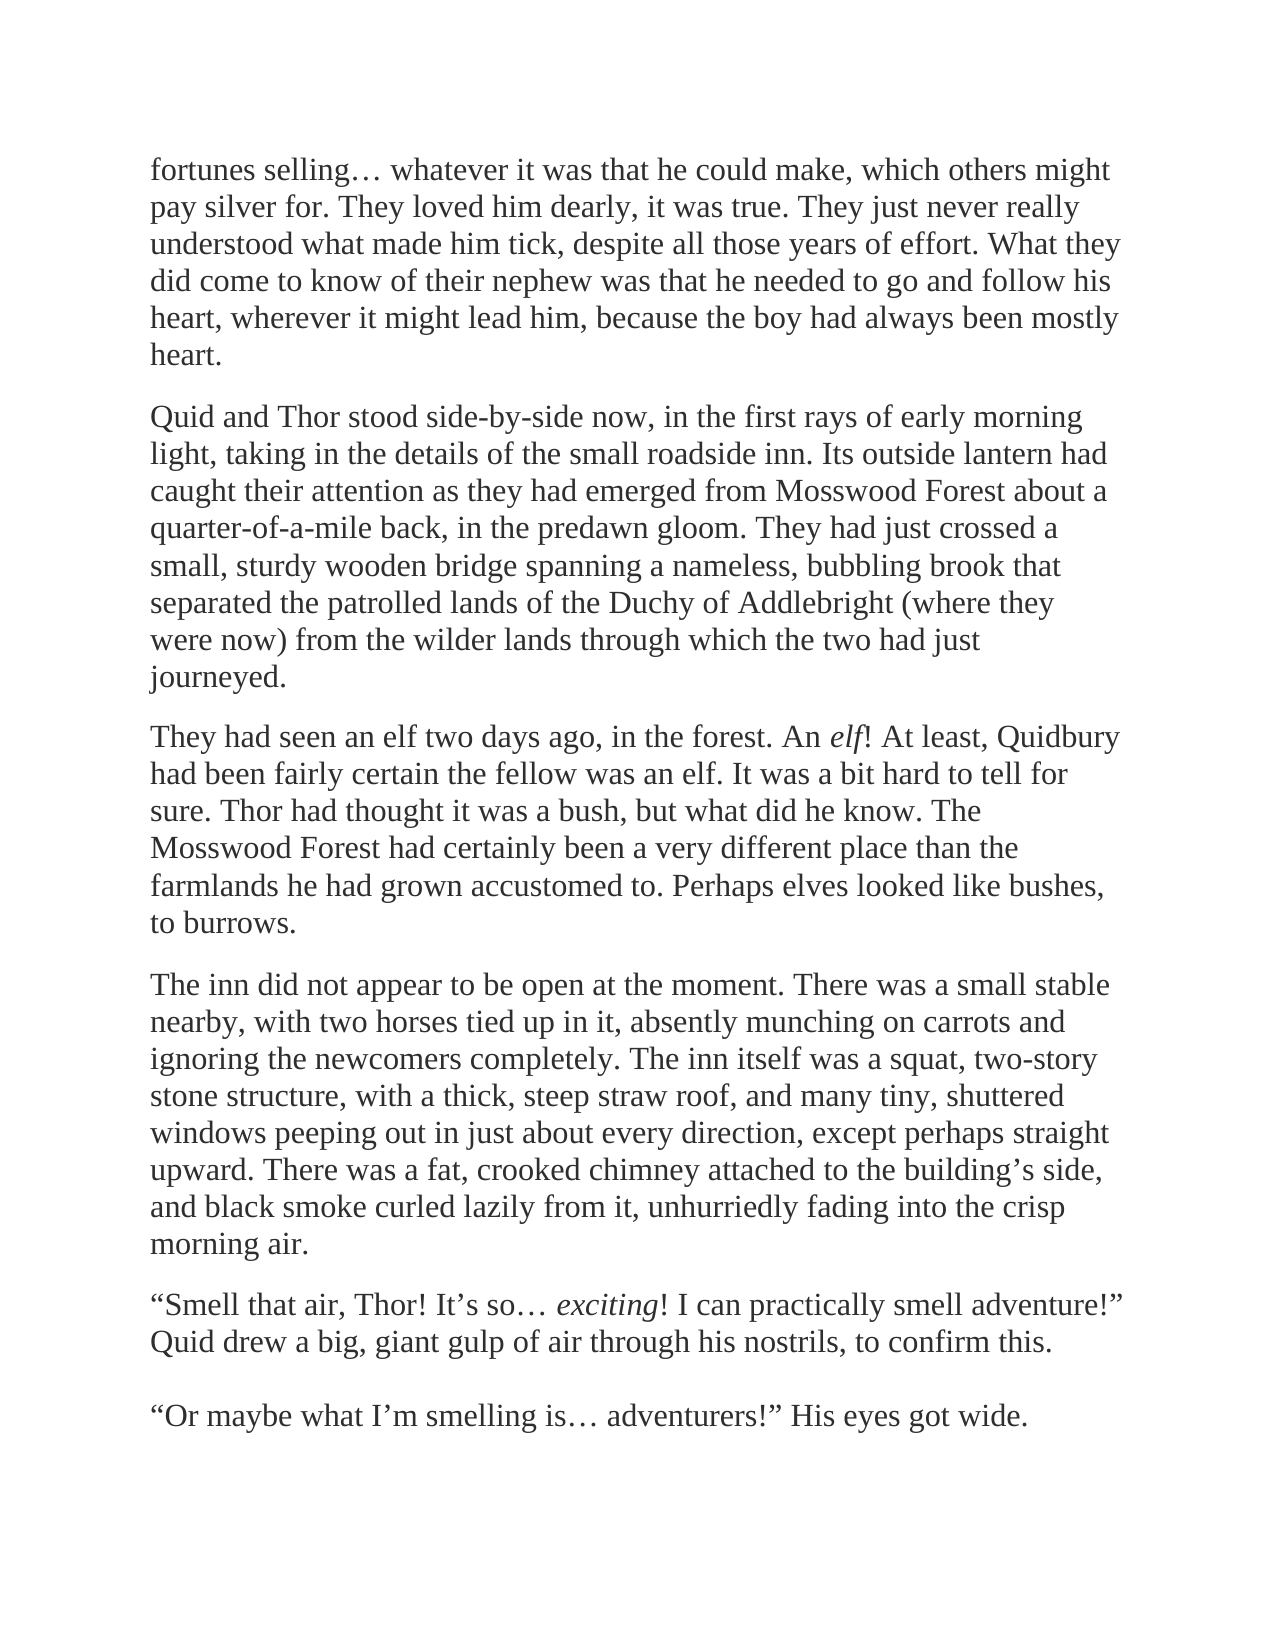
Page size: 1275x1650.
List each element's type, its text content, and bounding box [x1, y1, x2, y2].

text The inn did not appear to be open at the moment. There was a small stable nearby, with two horses tied up in it, absently munching on carrots and ignoring the newcomers completely. The inn itself was a squat, two-story stone structure, with a thick, steep straw roof, and many tiny, shuttered windows peeping out in just about every direction, except perhaps straight upward. There was a fat, crooked chimney attached to the building’s side, and black smoke curled lazily from it, unhurriedly fading into the crisp morning air. [150, 965, 1125, 1262]
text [150, 150, 1125, 372]
text “Or maybe what I’m smelling is… adventurers!” His eyes got wide. [150, 1396, 1125, 1433]
text Quid and Thor stood side-by-side now, in the first rays of early morning light, taking in the details of the small roadside inn. Its outside lantern had caught their attention as they had emerged from Mosswood Forest about a quarter-of-a-mile back, in the predawn gloom. They had just crossed a small, sturdy wooden bridge spanning a nameless, bubbling brook that separated the patrolled lands of the Duchy of Addlebright (where they were now) from the wilder lands through which the two had just journeyed. [150, 397, 1125, 694]
text They had seen an elf two days ago, in the forest. An elf! At least, Quidbury had been fairly certain the fellow was an elf. It was a bit hard to tell for sure. Thor had thought it was a bush, but what did he know. The Mosswood Forest had certainly been a very different place than the farmlands he had grown accustomed to. Perhaps elves looked like bushes, to burrows. [150, 718, 1125, 940]
text “Smell that air, Thor! It’s so… exciting! I can practically smell adventure!” Quid drew a big, giant gulp of air through his nostrils, to confirm this. [150, 1285, 1125, 1359]
